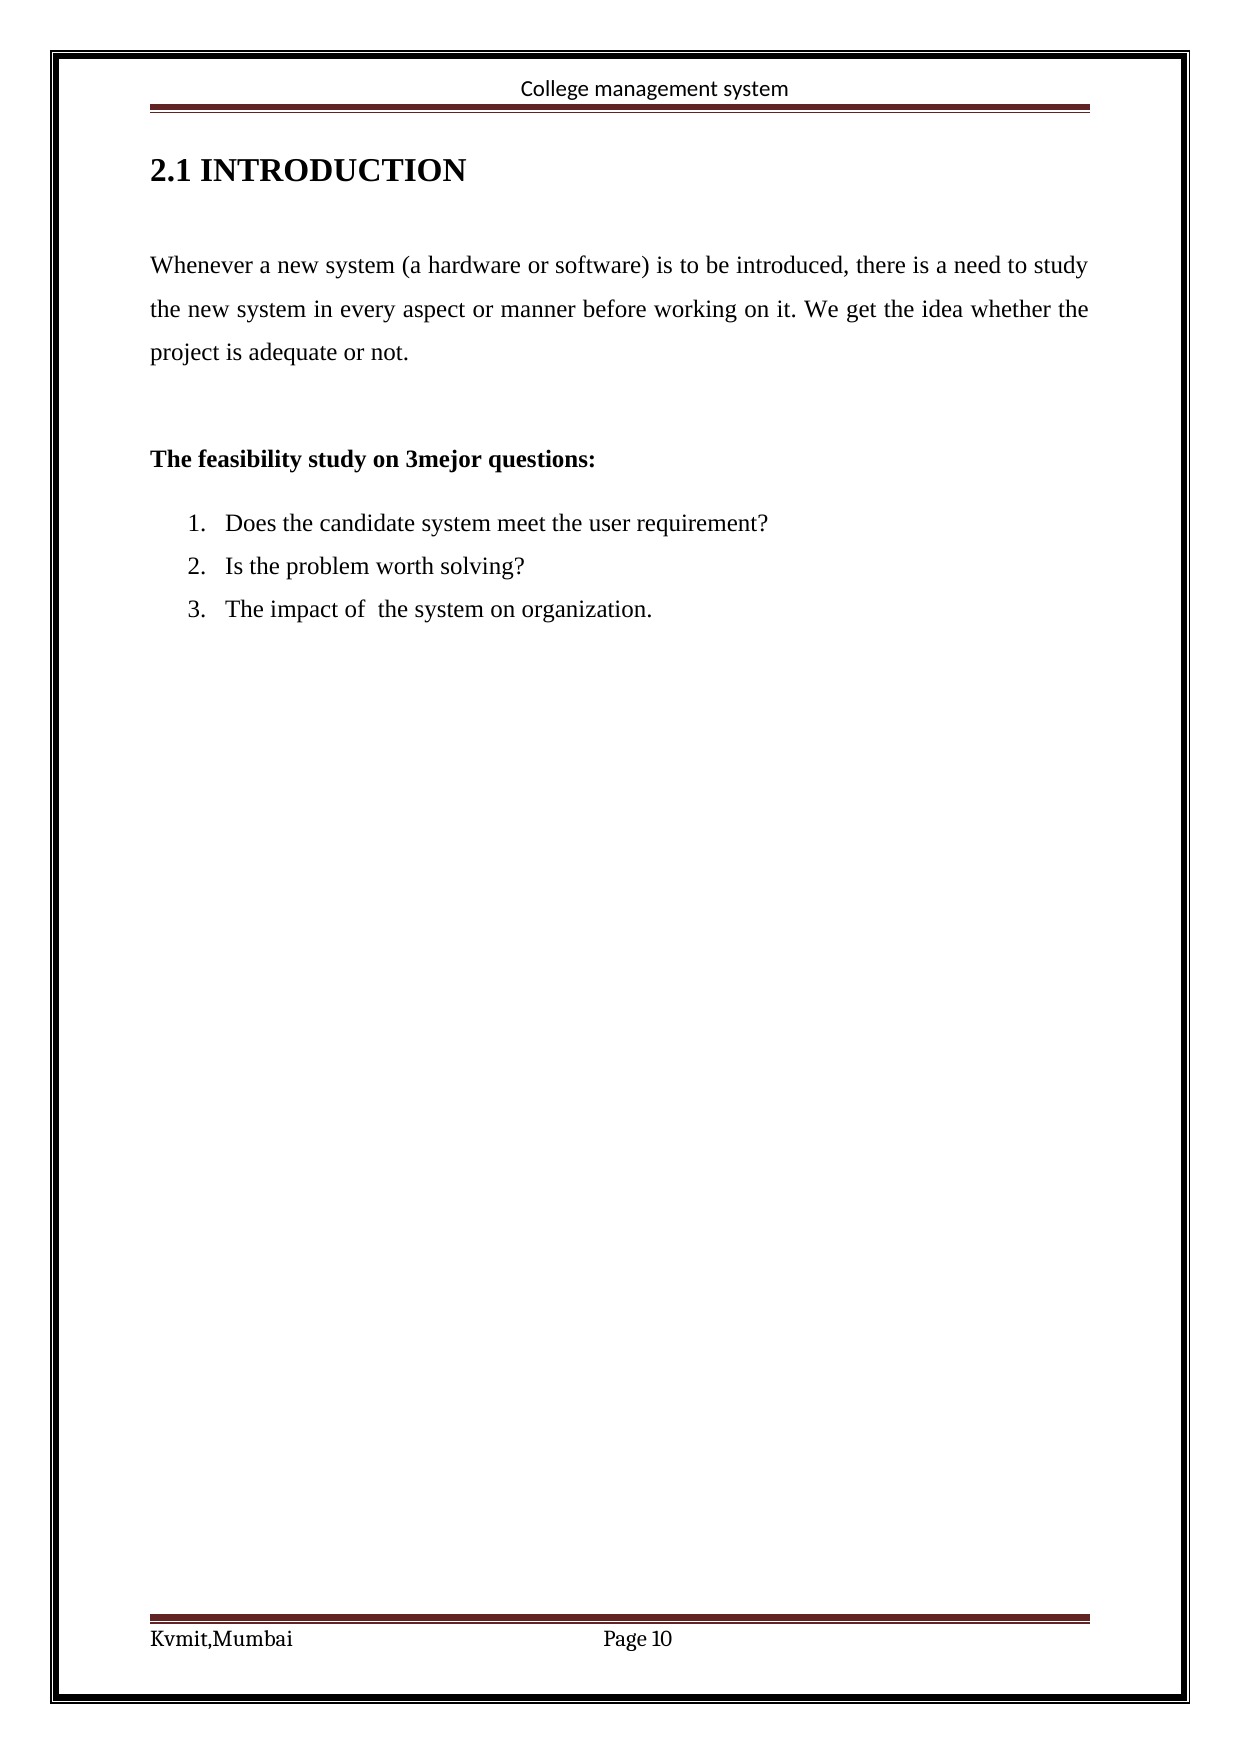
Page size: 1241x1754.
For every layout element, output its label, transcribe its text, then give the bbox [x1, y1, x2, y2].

text 2.1 INTRODUCTION [150, 150, 1090, 188]
list Is the problem worth solving? [187, 551, 1090, 580]
list The impact of the system on organization. [187, 594, 1090, 623]
text The feasibility study on 3mejor questions: [150, 444, 1090, 473]
text Whenever a new system (a hardware or software) is to be introduced, there is a need to study the new system in every aspect or manner before working on it. We get the idea whether the project is adequate or not. [150, 251, 1090, 366]
list Does the candidate system meet the user requirement? [187, 508, 1090, 537]
